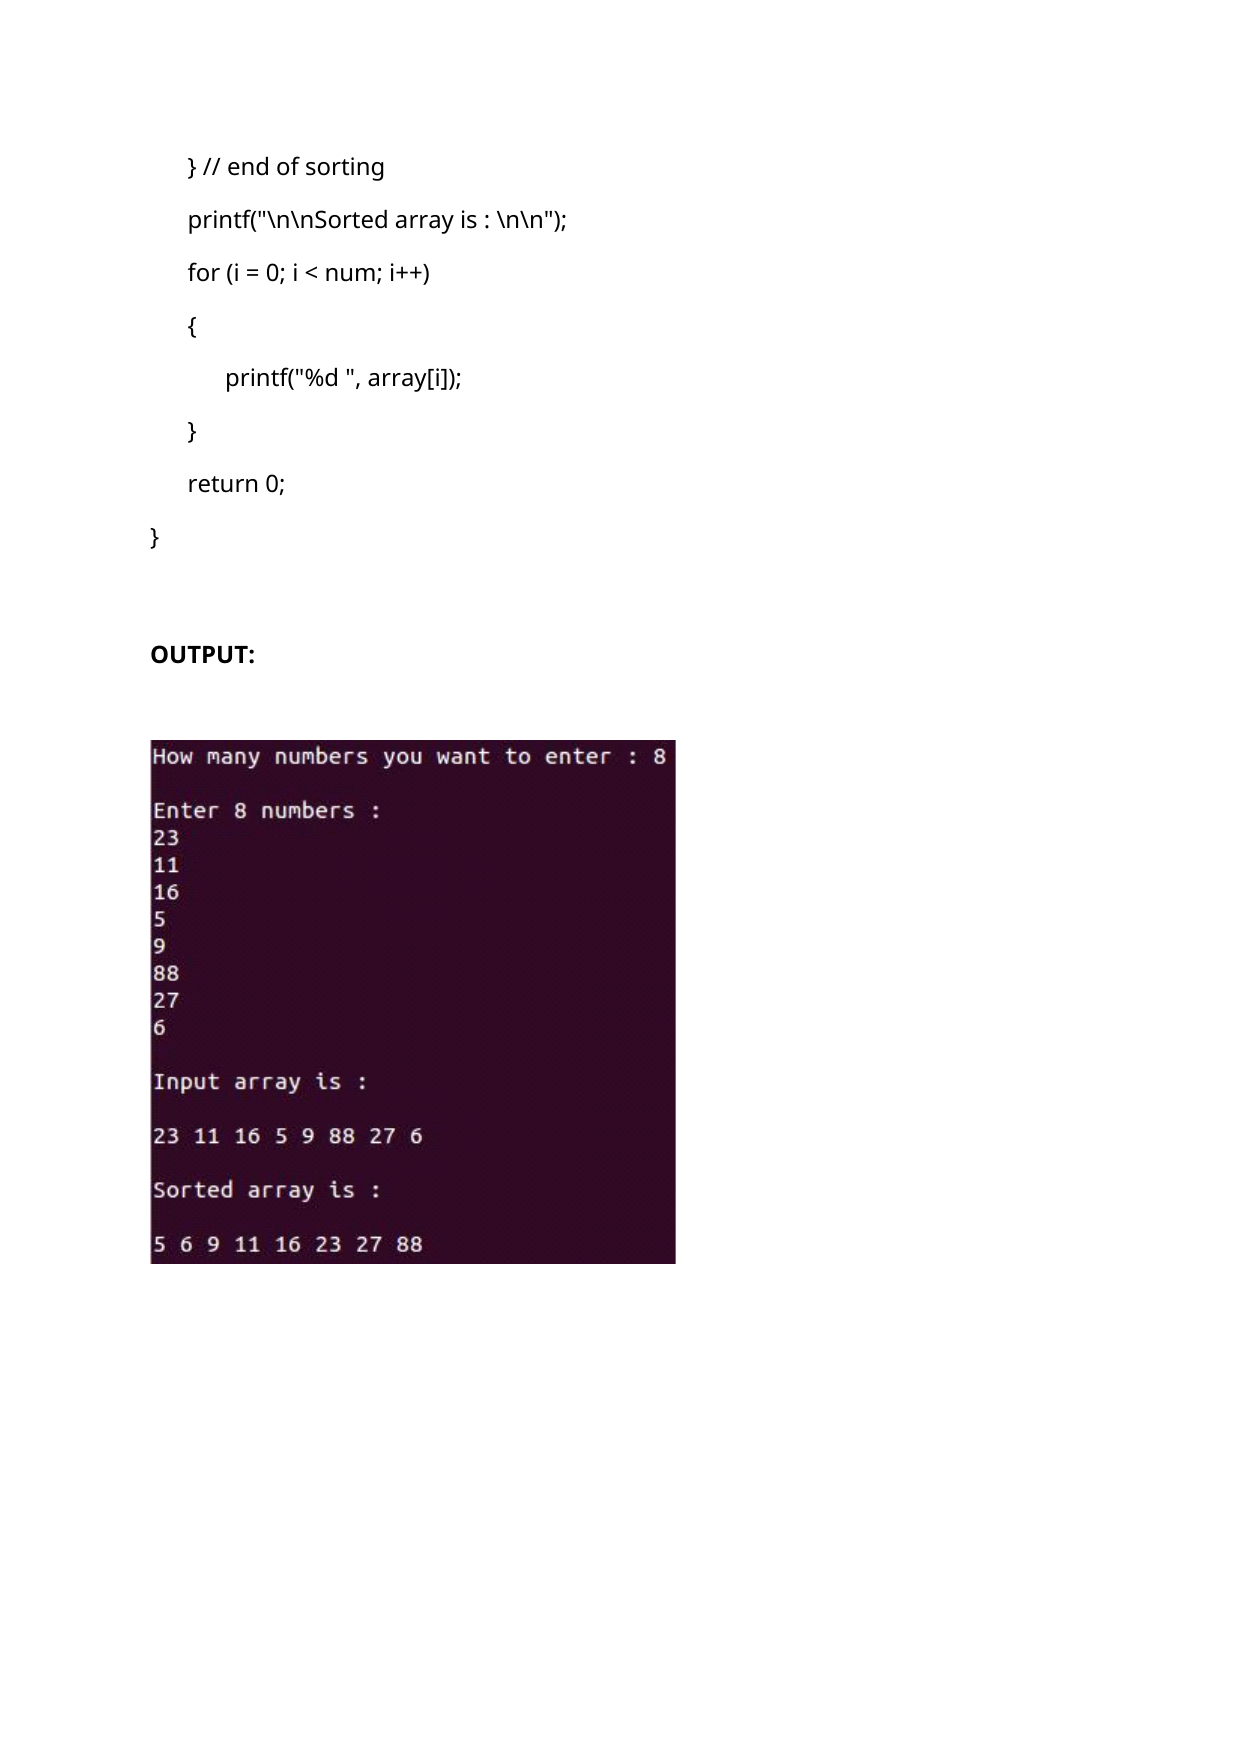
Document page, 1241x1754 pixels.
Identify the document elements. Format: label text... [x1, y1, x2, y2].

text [150, 150, 1090, 552]
picture [150, 740, 676, 1264]
